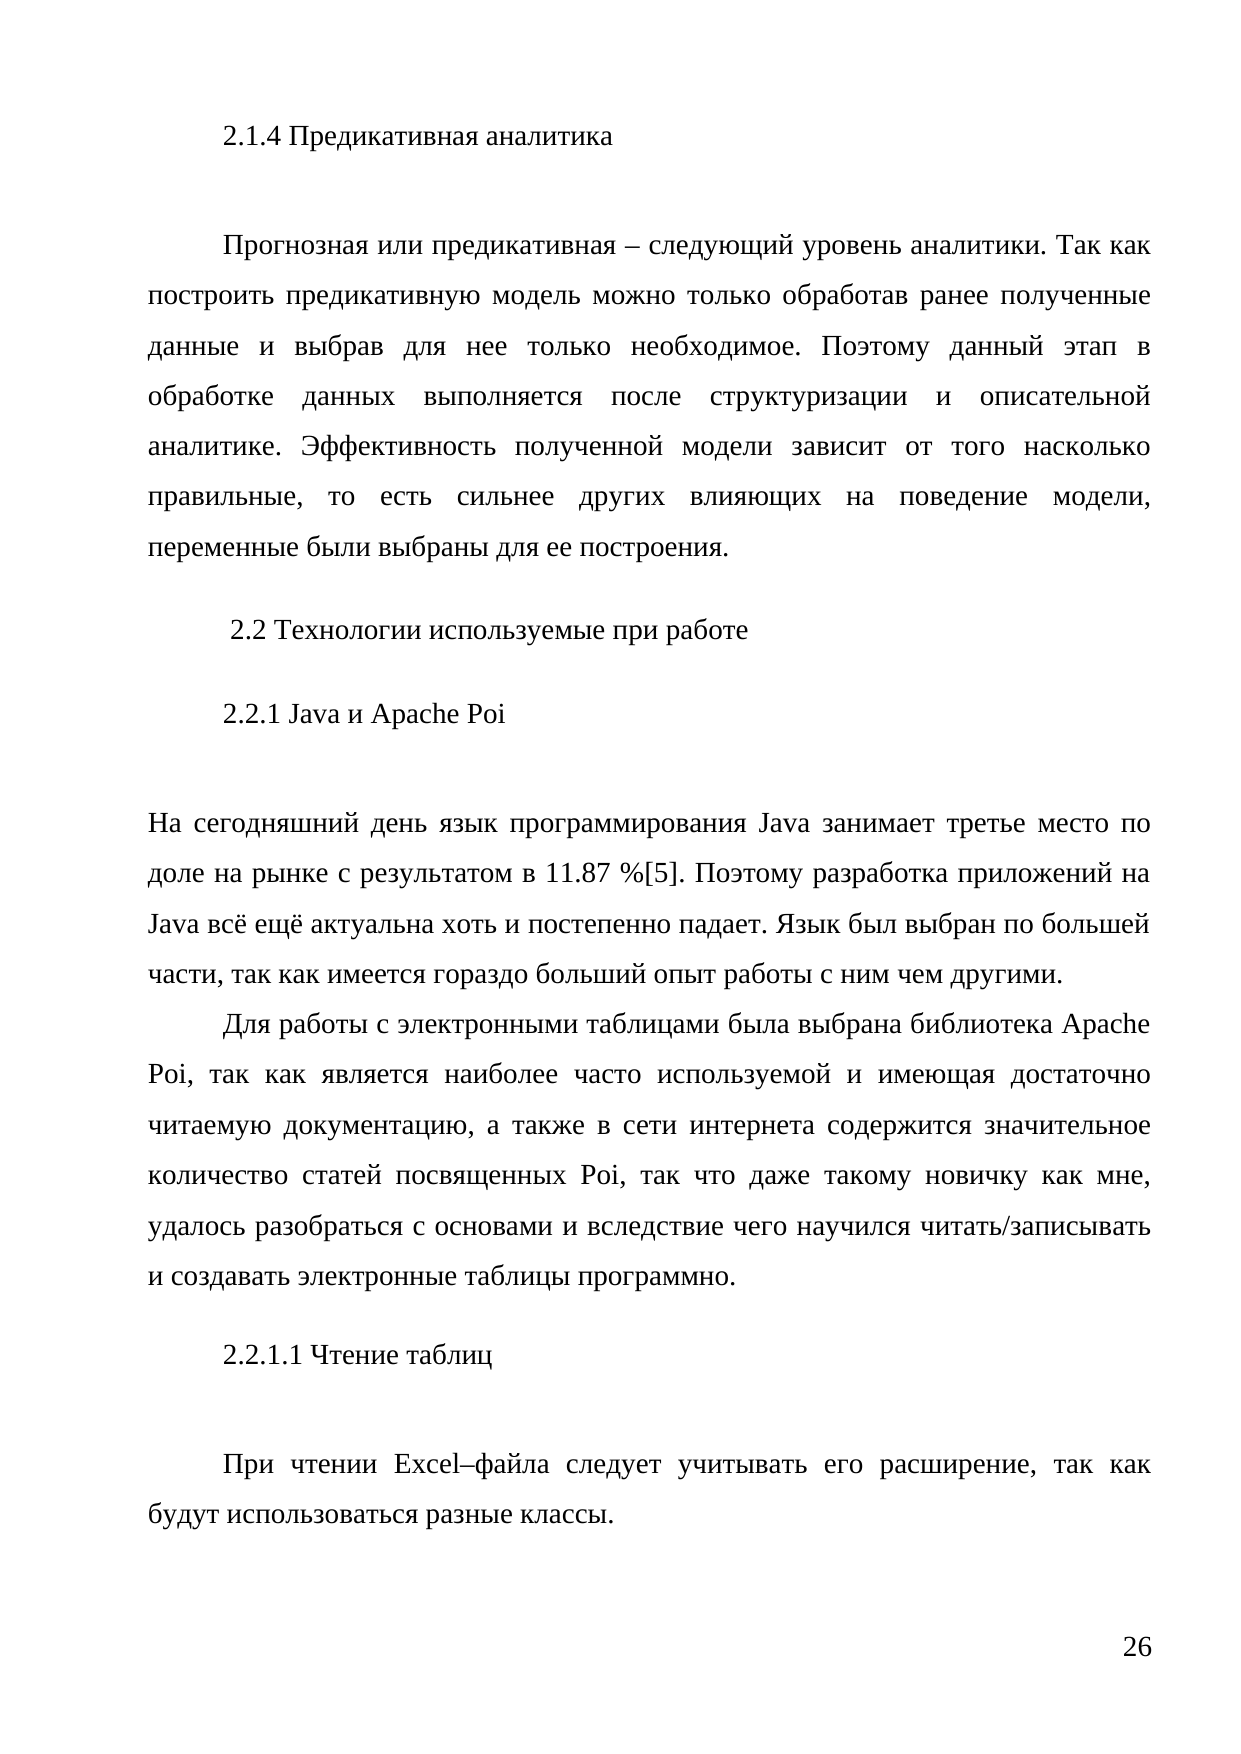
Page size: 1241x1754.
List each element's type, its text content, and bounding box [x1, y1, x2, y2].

subtitle 2.2.1.1 Чтение таблиц [148, 1337, 1152, 1371]
text При чтении Excel–файла следует учитывать его расширение, так как будут использоваться разные классы. [148, 1446, 1152, 1530]
subtitle 2.2.1 Java и Apache Poi [223, 696, 1152, 730]
subtitle 2.2 Технологии используемые при работе [148, 612, 1152, 646]
text На сегодняшний день язык программирования Java занимает третье место по доле на рынке с результатом в 11.87 %[5]. Поэтому разработка приложений на Java всё ещё актуальна хоть и постепенно падает. Язык был выбран по большей части, так как имеется гораздо больший опыт работы с ним чем другими. [148, 805, 1152, 989]
text Прогнозная или предикативная – следующий уровень аналитики. Так как построить предикативную модель можно только обработав ранее полученные данные и выбрав для нее только необходимое. Поэтому данный этап в обработке данных выполняется после структуризации и описательной аналитике. Эффективность полученной модели зависит от того насколько правильные, то есть сильнее других влияющих на поведение модели, переменные были выбраны для ее построения. [148, 227, 1152, 562]
text Для работы с электронными таблицами была выбрана библиотека Apache Poi, так как является наиболее часто используемой и имеющая достаточно читаемую документацию, а также в сети интернета содержится значительное количество статей посвященных Poi, так что даже такому новичку как мне, удалось разобраться с основами и вследствие чего научился читать/записывать и создавать электронные таблицы программно. [148, 1006, 1152, 1291]
subtitle 2.1.4 Предикативная аналитика [148, 118, 1152, 152]
